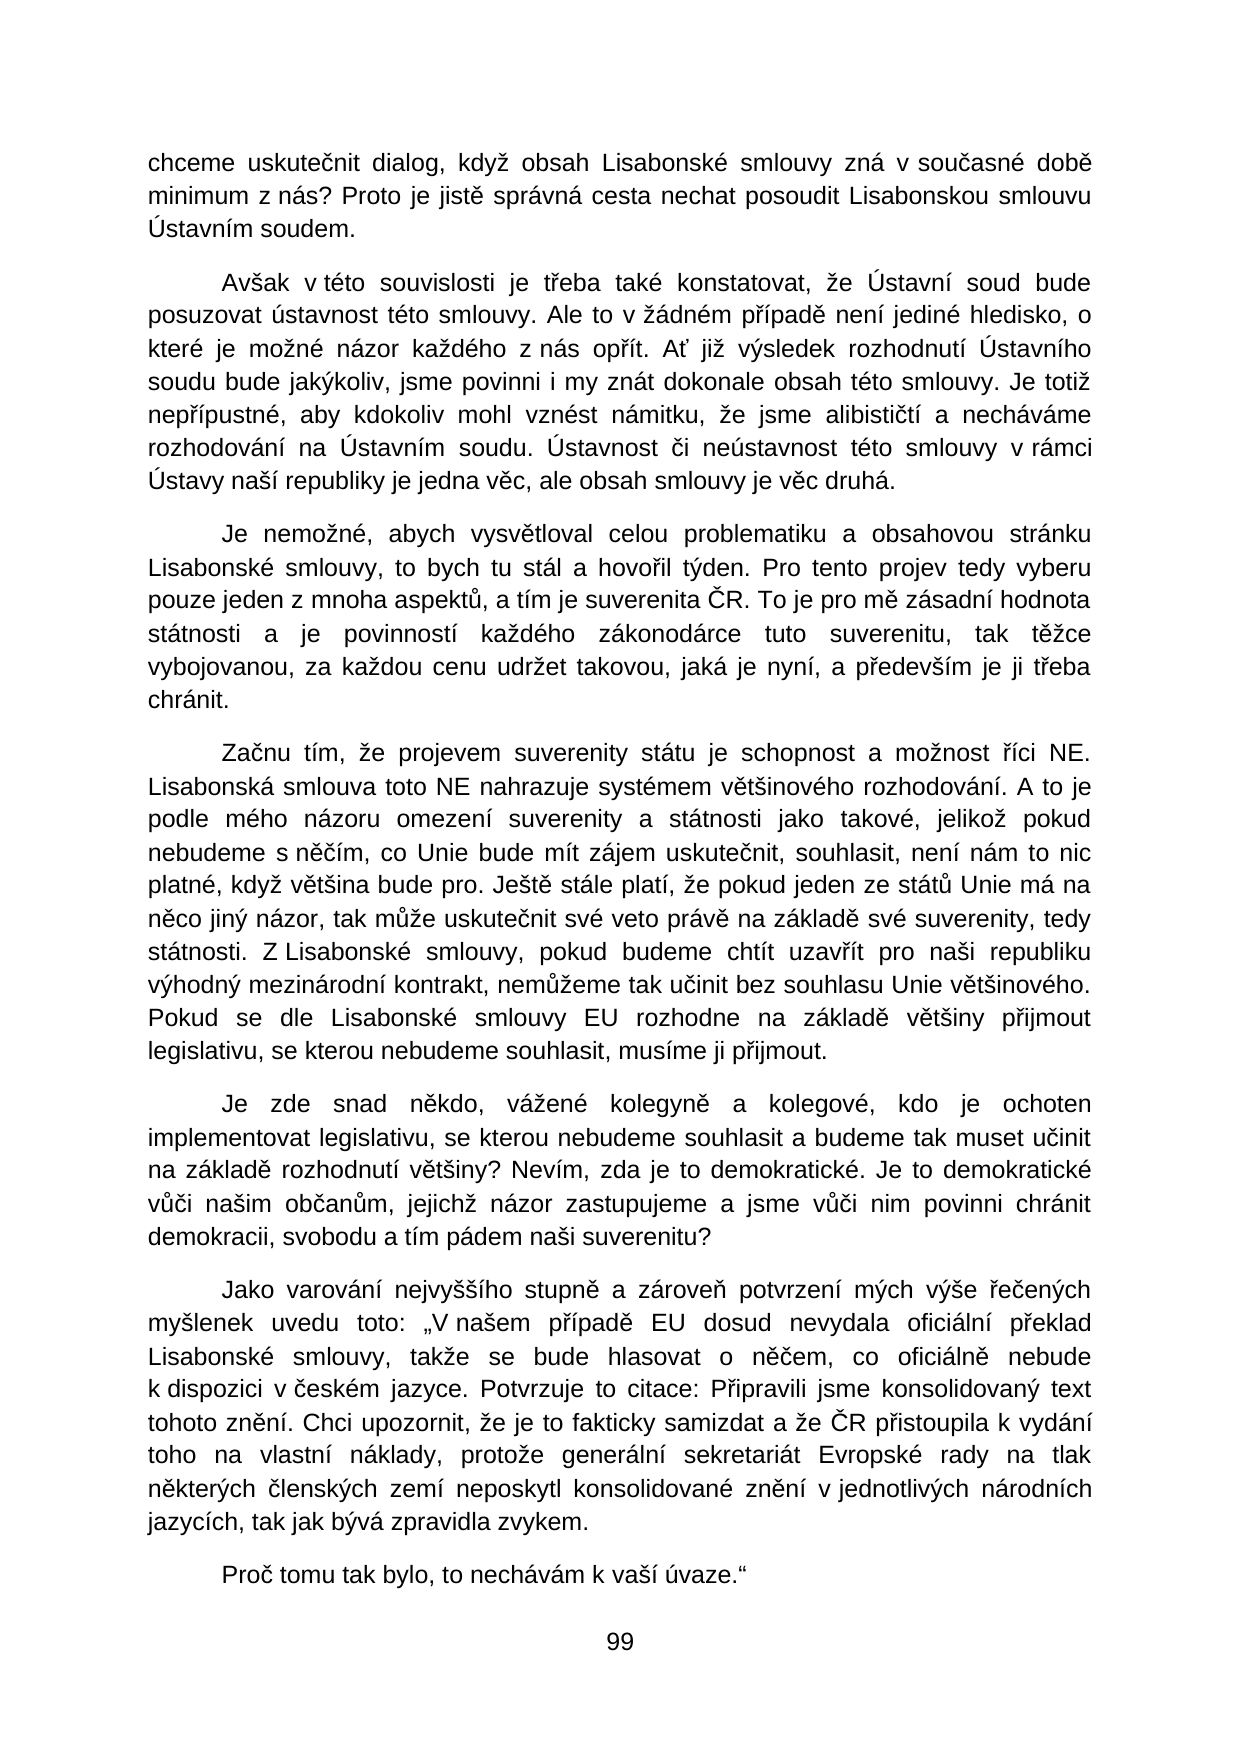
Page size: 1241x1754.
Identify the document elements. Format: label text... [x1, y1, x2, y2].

text Začnu tím, že projevem suverenity státu je schopnost a možnost říci NE. Lisabonská smlouva toto NE nahrazuje systémem většinového rozhodování. A to je podle mého názoru omezení suverenity a státnosti jako takové, jelikož pokud nebudeme s něčím, co Unie bude mít zájem uskutečnit, souhlasit, není nám to nic platné, když většina bude pro. Ještě stále platí, že pokud jeden ze států Unie má na něco jiný názor, tak může uskutečnit své veto právě na základě své suverenity, tedy státnosti. Z Lisabonské smlouvy, pokud budeme chtít uzavřít pro naši republiku výhodný mezinárodní kontrakt, nemůžeme tak učinit bez souhlasu Unie většinového. Pokud se dle Lisabonské smlouvy EU rozhodne na základě většiny přijmout legislativu, se kterou nebudeme souhlasit, musíme ji přijmout. [148, 738, 1093, 1064]
text Je zde snad někdo, vážené kolegyně a kolegové, kdo je ochoten implementovat legislativu, se kterou nebudeme souhlasit a budeme tak muset učinit na základě rozhodnutí většiny? Nevím, zda je to demokratické. Je to demokratické vůči našim občanům, jejichž názor zastupujeme a jsme vůči nim povinni chránit demokracii, svobodu a tím pádem naši suverenitu? [148, 1089, 1093, 1250]
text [148, 148, 1093, 242]
text Jako varování nejvyššího stupně a zároveň potvrzení mých výše řečených myšlenek uvedu toto: „V našem případě EU dosud nevydala oficiální překlad Lisabonské smlouvy, takže se bude hlasovat o něčem, co oficiálně nebude k dispozici v českém jazyce. Potvrzuje to citace: Připravili jsme konsolidovaný text tohoto znění. Chci upozornit, že je to fakticky samizdat a že ČR přistoupila k vydání toho na vlastní náklady, protože generální sekretariát Evropské rady na tlak některých členských zemí neposkytl konsolidované znění v jednotlivých národních jazycích, tak jak bývá zpravidla zvykem. [148, 1275, 1093, 1535]
text Proč tomu tak bylo, to nechávám k vaší úvaze.“ [148, 1560, 1093, 1589]
text Je nemožné, abych vysvětloval celou problematiku a obsahovou stránku Lisabonské smlouvy, to bych tu stál a hovořil týden. Pro tento projev tedy vyberu pouze jeden z mnoha aspektů, a tím je suverenita ČR. To je pro mě zásadní hodnota státnosti a je povinností každého zákonodárce tuto suverenitu, tak těžce vybojovanou, za každou cenu udržet takovou, jaká je nyní, a především je ji třeba chránit. [148, 519, 1093, 713]
text Avšak v této souvislosti je třeba také konstatovat, že Ústavní soud bude posuzovat ústavnost této smlouvy. Ale to v žádném případě není jediné hledisko, o které je možné názor každého z nás opřít. Ať již výsledek rozhodnutí Ústavního soudu bude jakýkoliv, jsme povinni i my znát dokonale obsah této smlouvy. Je totiž nepřípustné, aby kdokoliv mohl vznést námitku, že jsme alibističtí a necháváme rozhodování na Ústavním soudu. Ústavnost či neústavnost této smlouvy v rámci Ústavy naší republiky je jedna věc, ale obsah smlouvy je věc druhá. [148, 267, 1093, 494]
